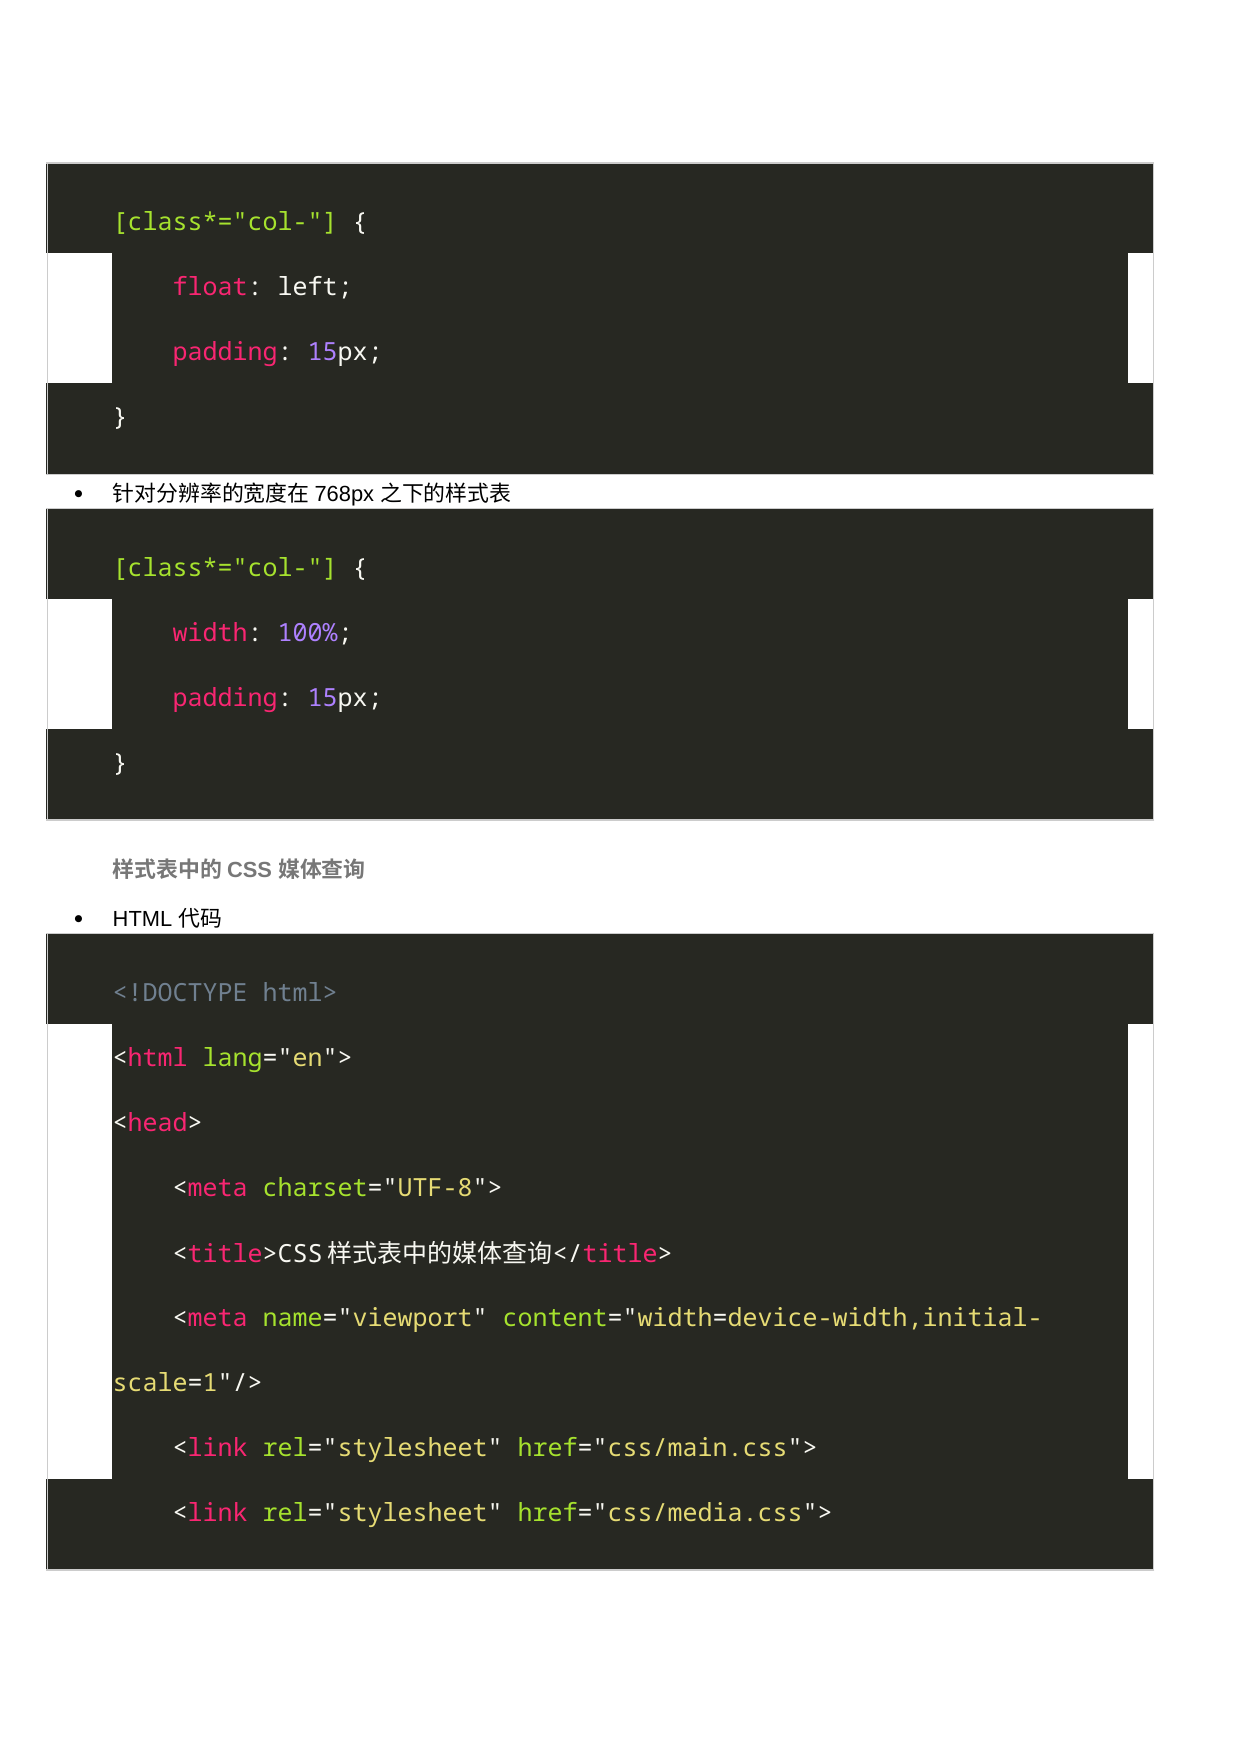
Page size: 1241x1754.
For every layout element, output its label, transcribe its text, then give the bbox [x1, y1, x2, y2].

text <head> [112, 1089, 1128, 1154]
text <title>CSS样式表中的媒体查询</title> [112, 1219, 1128, 1284]
text padding: 15px; [112, 318, 1128, 357]
text <link rel="stylesheet" href="css/main.css"> [112, 1414, 1128, 1453]
text 样式表中的 CSS 媒体查询 [112, 852, 1128, 884]
text <html lang="en"> [112, 1024, 1128, 1089]
list HTML 代码 [75, 900, 1128, 933]
text width: 100%; [112, 599, 1128, 664]
text [class*="col-"] { [48, 164, 1153, 253]
text padding: 15px; [112, 664, 1128, 703]
text <link rel="stylesheet" href="css/media.css"> [48, 1453, 1153, 1569]
text <!DOCTYPE html> [48, 934, 1153, 1024]
text <meta charset="UTF-8"> [112, 1154, 1128, 1219]
text } [48, 703, 1153, 819]
text } [48, 357, 1153, 474]
text float: left; [112, 253, 1128, 318]
list 针对分辨率的宽度在 768px 之下的样式表 [75, 475, 1128, 508]
text <meta name="viewport" content="width=device-width,initial-scale=1"/> [112, 1284, 1128, 1414]
text [class*="col-"] { [48, 509, 1153, 599]
